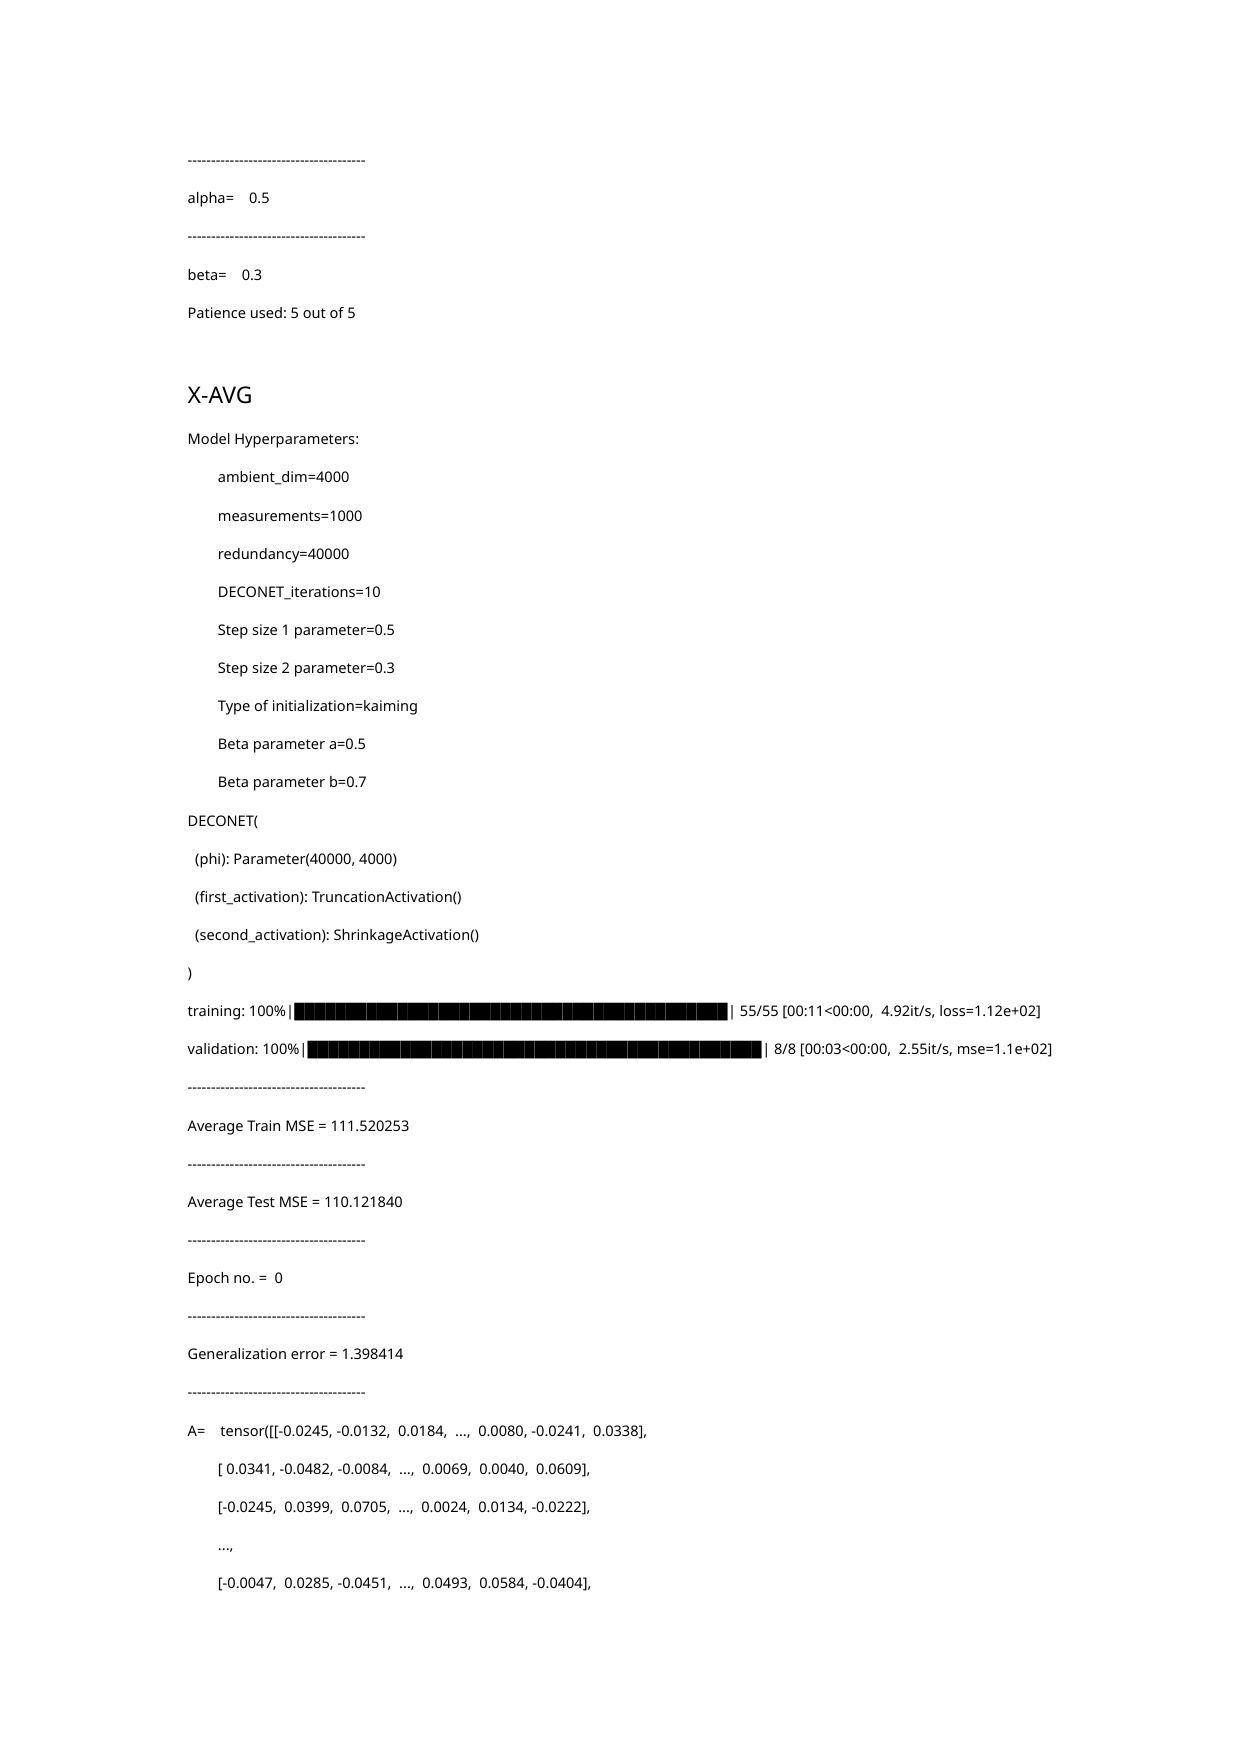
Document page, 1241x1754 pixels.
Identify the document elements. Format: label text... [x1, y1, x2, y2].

text (second_activation): ShrinkageActivation() [187, 925, 1053, 945]
text Model Hyperparameters: [187, 429, 1053, 449]
text Step size 2 parameter=0.3 [187, 658, 1053, 678]
text Type of initialization=kaiming [187, 696, 1053, 716]
text -------------------------------------- [187, 226, 1053, 246]
text ..., [187, 1535, 1053, 1555]
text DECONET_iterations=10 [187, 582, 1053, 602]
text [-0.0245, 0.0399, 0.0705, ..., 0.0024, 0.0134, -0.0222], [187, 1497, 1053, 1517]
text [ 0.0341, -0.0482, -0.0084, ..., 0.0069, 0.0040, 0.0609], [187, 1458, 1053, 1478]
text -------------------------------------- [187, 150, 1053, 170]
text validation: 100%|████████████████████████████████████████████| 8/8 [00:03<00:00, 2.55it/s, mse=1.1e+02] [187, 1039, 1053, 1059]
text -------------------------------------- [187, 1077, 1053, 1097]
text -------------------------------------- [187, 1230, 1053, 1250]
text [-0.0047, 0.0285, -0.0451, ..., 0.0493, 0.0584, -0.0404], [187, 1573, 1053, 1593]
text ambient_dim=4000 [187, 467, 1053, 487]
text -------------------------------------- [187, 1153, 1053, 1173]
text -------------------------------------- [187, 1306, 1053, 1326]
text Beta parameter a=0.5 [187, 734, 1053, 754]
text DECONET( [187, 810, 1053, 830]
text Average Test MSE = 110.121840 [187, 1192, 1053, 1212]
text Epoch no. = 0 [187, 1268, 1053, 1288]
text (first_activation): TruncationActivation() [187, 887, 1053, 907]
text Generalization error = 1.398414 [187, 1344, 1053, 1364]
text beta= 0.3 [187, 264, 1053, 284]
text Average Train MSE = 111.520253 [187, 1115, 1053, 1135]
text Step size 1 parameter=0.5 [187, 620, 1053, 640]
text (phi): Parameter(40000, 4000) [187, 848, 1053, 868]
text alpha= 0.5 [187, 188, 1053, 208]
text Patience used: 5 out of 5 [187, 302, 1053, 322]
text redundancy=40000 [187, 543, 1053, 563]
text training: 100%|██████████████████████████████████████████| 55/55 [00:11<00:00, 4.92it/s, loss=1.12e+02] [187, 1001, 1053, 1021]
text ) [187, 963, 1053, 983]
text A= tensor([[-0.0245, -0.0132, 0.0184, ..., 0.0080, -0.0241, 0.0338], [187, 1420, 1053, 1440]
text X-AVG [187, 379, 1053, 410]
text -------------------------------------- [187, 1382, 1053, 1402]
text Beta parameter b=0.7 [187, 772, 1053, 792]
text measurements=1000 [187, 505, 1053, 525]
